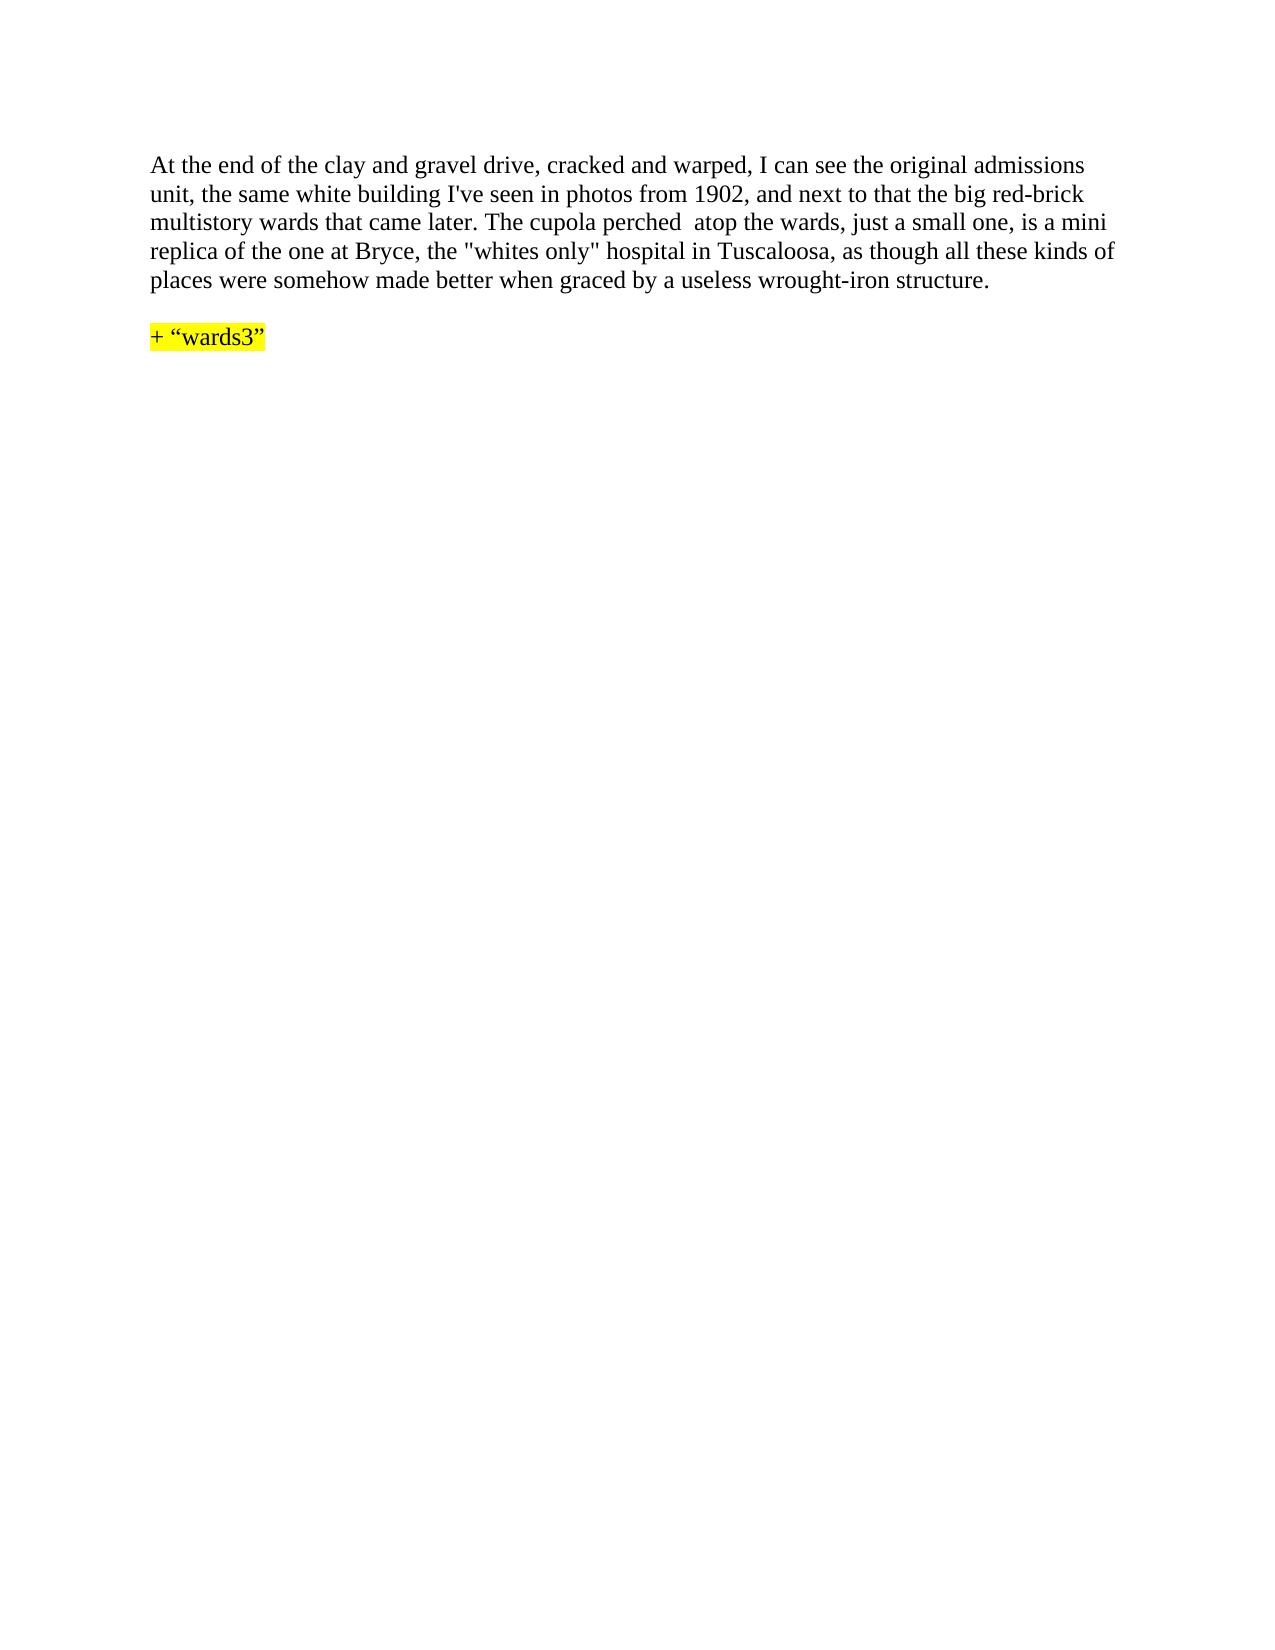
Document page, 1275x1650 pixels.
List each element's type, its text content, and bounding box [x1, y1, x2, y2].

text At the end of the clay and gravel drive, cracked and warped, I can see the original admissions unit, the same white building I've seen in photos from 1902, and next to that the big red-brick multistory wards that came later. The cupola perched atop the wards, just a small one, is a mini replica of the one at Bryce, the "whites only" hospital in Tuscaloosa, as though all these kinds of places were somehow made better when graced by a useless wrought-iron structure. [150, 150, 1125, 294]
text + “wards3” [150, 322, 1125, 351]
